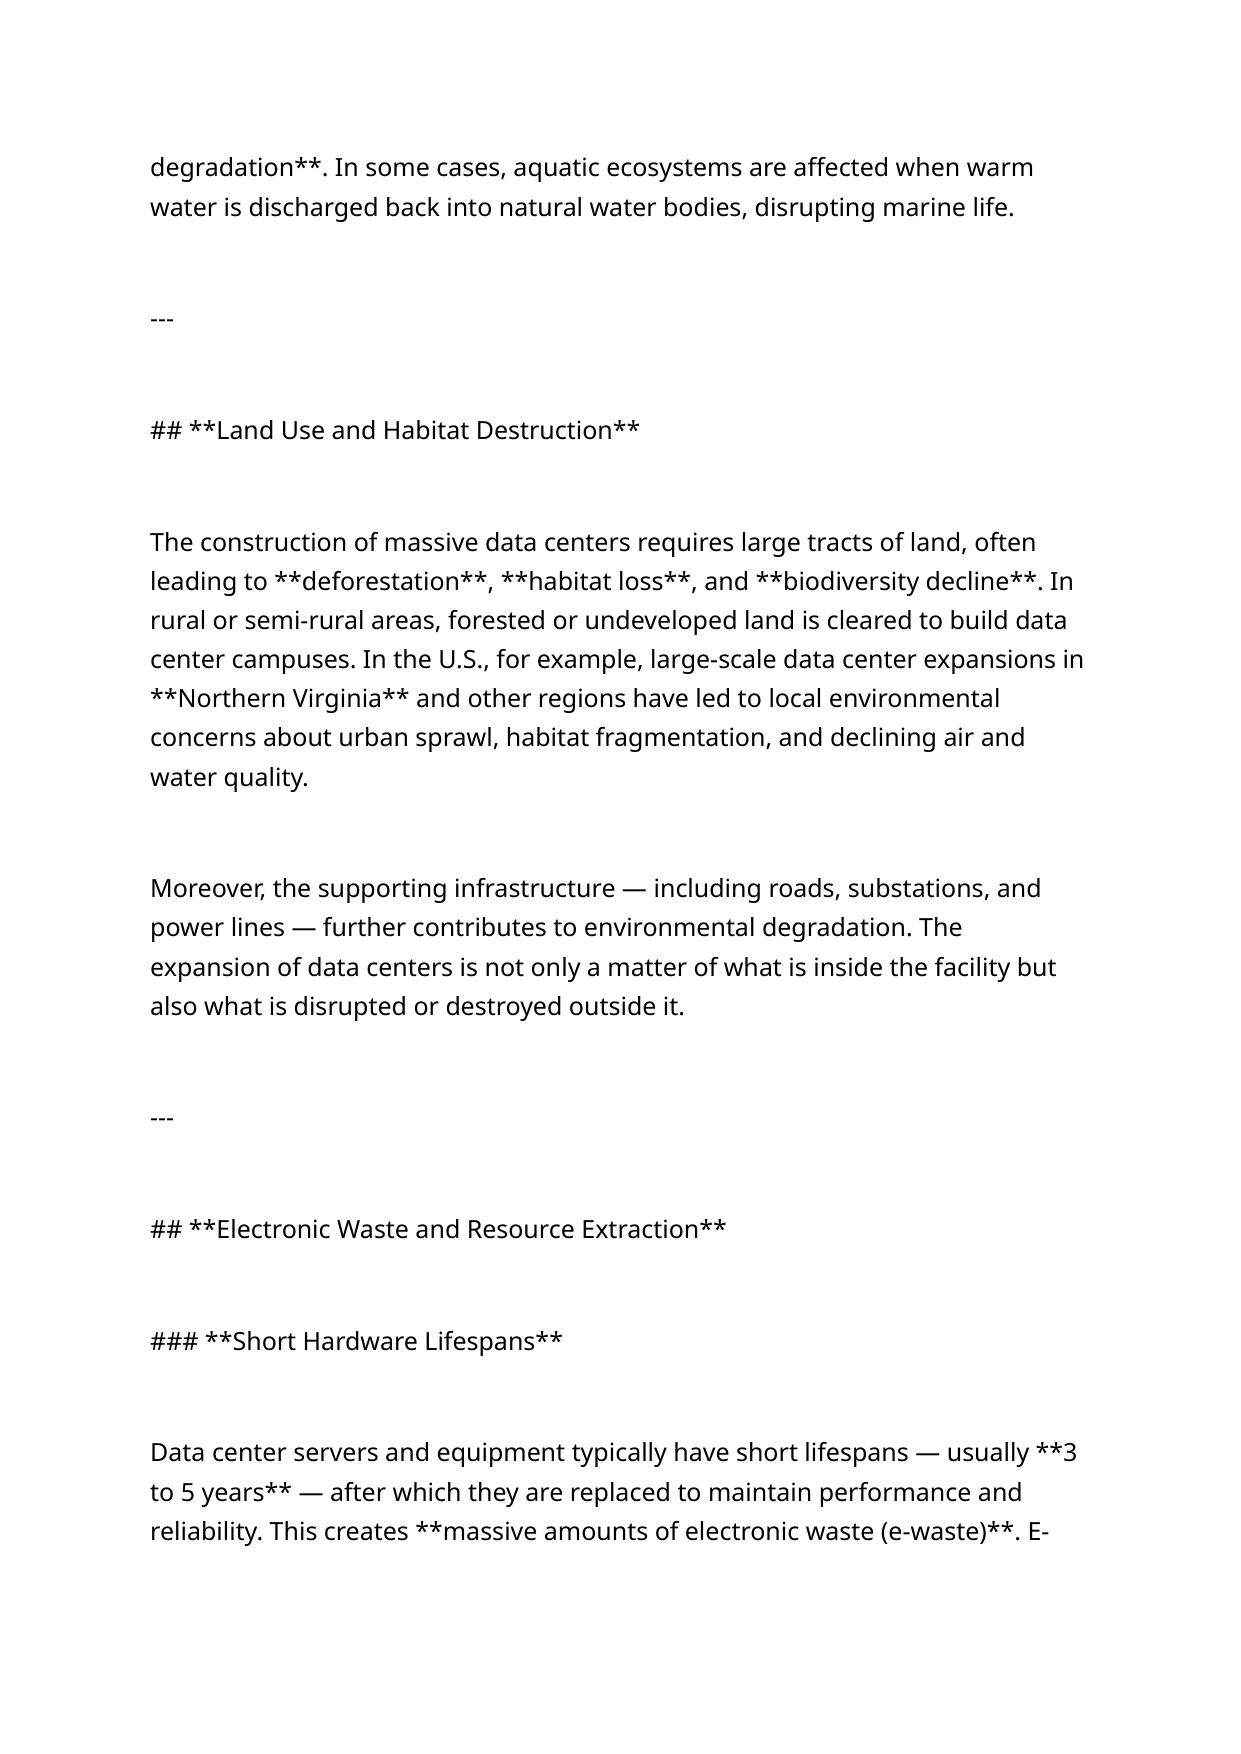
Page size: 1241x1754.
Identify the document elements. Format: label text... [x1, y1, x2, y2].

text ## **Land Use and Habitat Destruction** [150, 412, 1090, 447]
text --- [150, 1100, 1090, 1134]
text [150, 1435, 1090, 1547]
text ## **Electronic Waste and Resource Extraction** [150, 1212, 1090, 1246]
text The construction of massive data centers requires large tracts of land, often leading to **deforestation**, **habitat loss**, and **biodiversity decline**. In rural or semi-rural areas, forested or undeveloped land is cleared to build data center campuses. In the U.S., for example, large-scale data center expansions in **Northern Virginia** and other regions have led to local environmental concerns about urban sprawl, habitat fragmentation, and declining air and water quality. [150, 524, 1090, 793]
text --- [150, 301, 1090, 335]
text Moreover, the supporting infrastructure — including roads, substations, and power lines — further contributes to environmental degradation. The expansion of data centers is not only a matter of what is inside the facility but also what is disrupted or destroyed outside it. [150, 871, 1090, 1022]
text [150, 150, 1090, 223]
text ### **Short Hardware Lifespans** [150, 1323, 1090, 1357]
